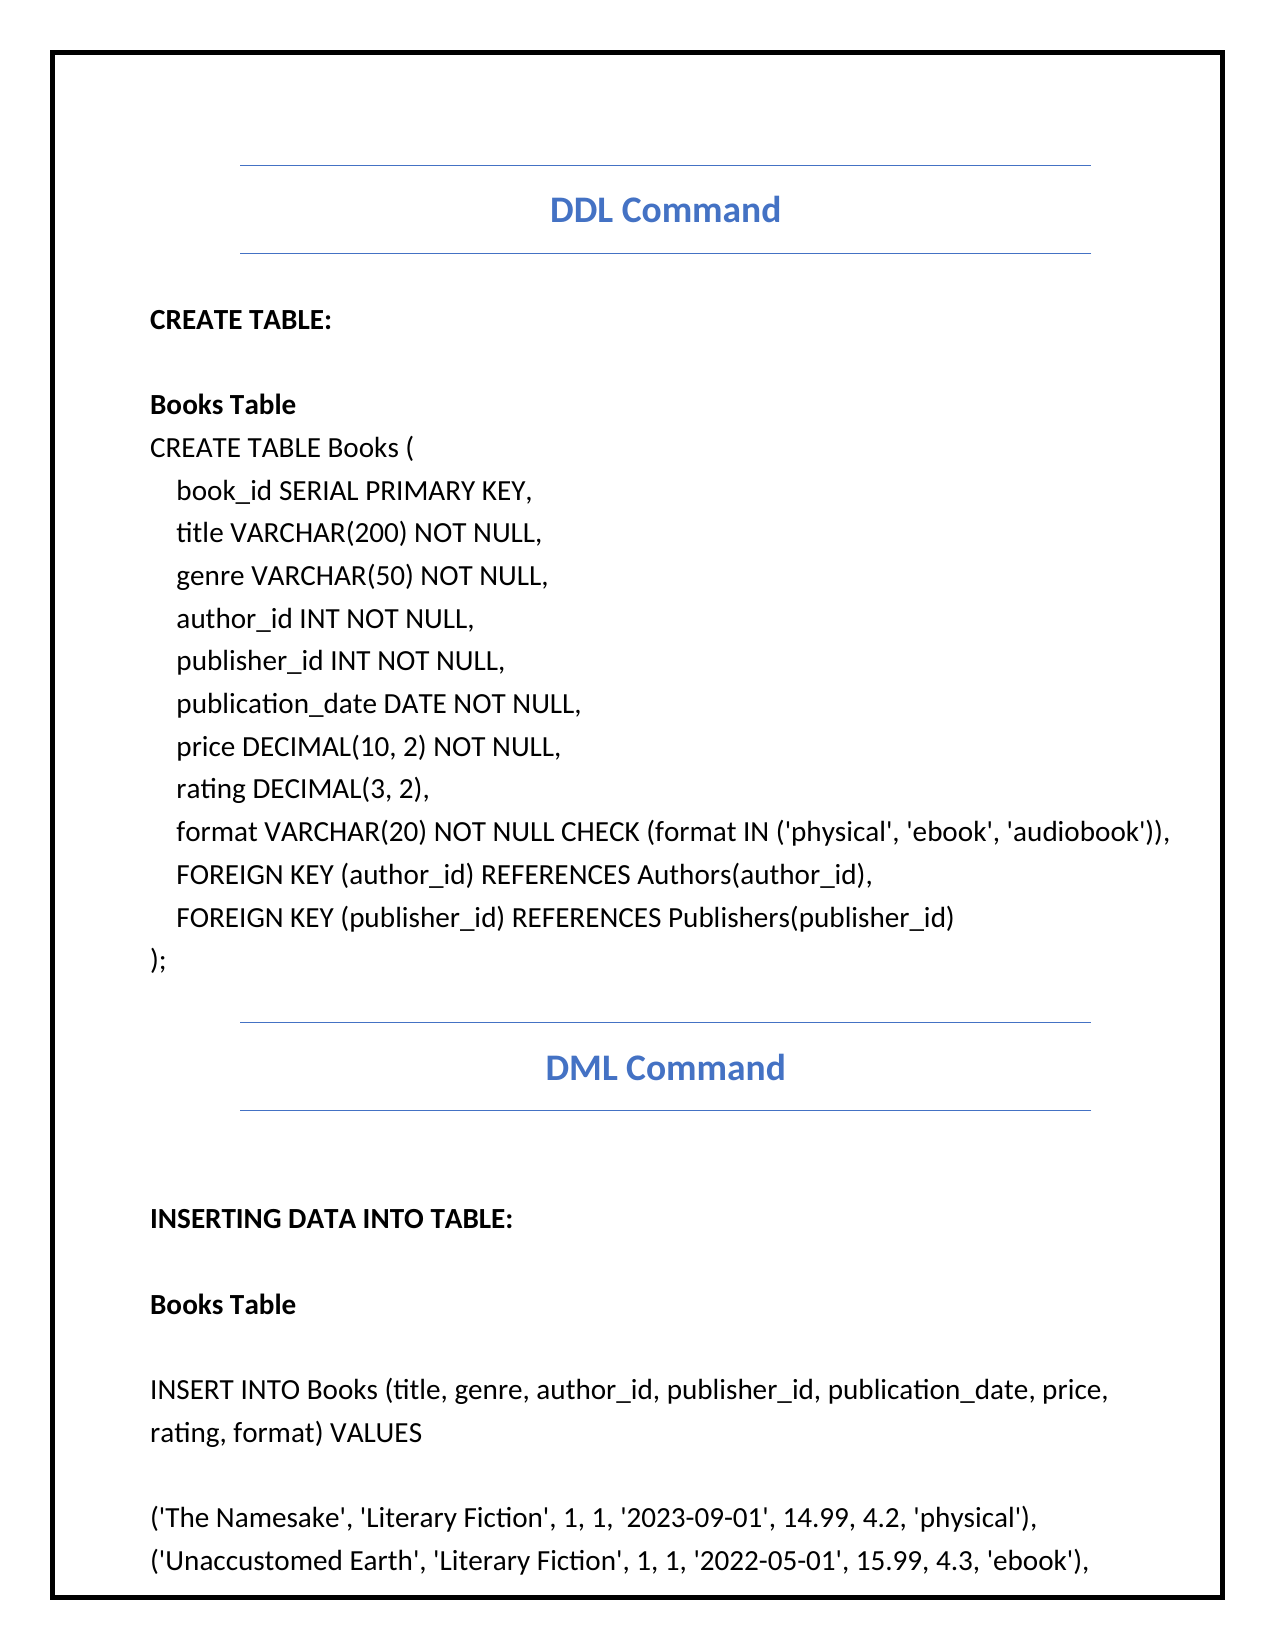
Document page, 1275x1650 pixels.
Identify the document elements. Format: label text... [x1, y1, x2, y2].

text CREATE TABLE: [150, 301, 1181, 336]
text publication_date DATE NOT NULL, [150, 685, 1181, 721]
text rating DECIMAL(3, 2), [150, 771, 1181, 806]
text DDL Command [240, 166, 1091, 253]
text ('Unaccustomed Earth', 'Literary Fiction', 1, 1, '2022-05-01', 15.99, 4.3, 'ebook'), [150, 1542, 1181, 1578]
text CREATE TABLE Books ( [150, 429, 1181, 464]
text title VARCHAR(200) NOT NULL, [150, 514, 1181, 550]
text ); [150, 941, 1181, 977]
text price DECIMAL(10, 2) NOT NULL, [150, 728, 1181, 763]
text format VARCHAR(20) NOT NULL CHECK (format IN ('physical', 'ebook', 'audiobook')), [150, 813, 1181, 849]
text Books Table [150, 1243, 1181, 1322]
text ('The Namesake', 'Literary Fiction', 1, 1, '2023-09-01', 14.99, 4.2, 'physical'), [150, 1499, 1181, 1535]
text publisher_id INT NOT NULL, [150, 642, 1181, 678]
text Books Table [150, 343, 1181, 422]
text INSERTING DATA INTO TABLE: [150, 1201, 1181, 1236]
text FOREIGN KEY (author_id) REFERENCES Authors(author_id), [150, 856, 1181, 892]
text INSERT INTO Books (title, genre, author_id, publisher_id, publication_date, price, rating, format) VALUES [150, 1371, 1181, 1450]
text author_id INT NOT NULL, [150, 600, 1181, 635]
text FOREIGN KEY (publisher_id) REFERENCES Publishers(publisher_id) [150, 899, 1181, 934]
text book_id SERIAL PRIMARY KEY, [150, 472, 1181, 507]
text genre VARCHAR(50) NOT NULL, [150, 557, 1181, 593]
text DML Command [240, 1023, 1091, 1110]
